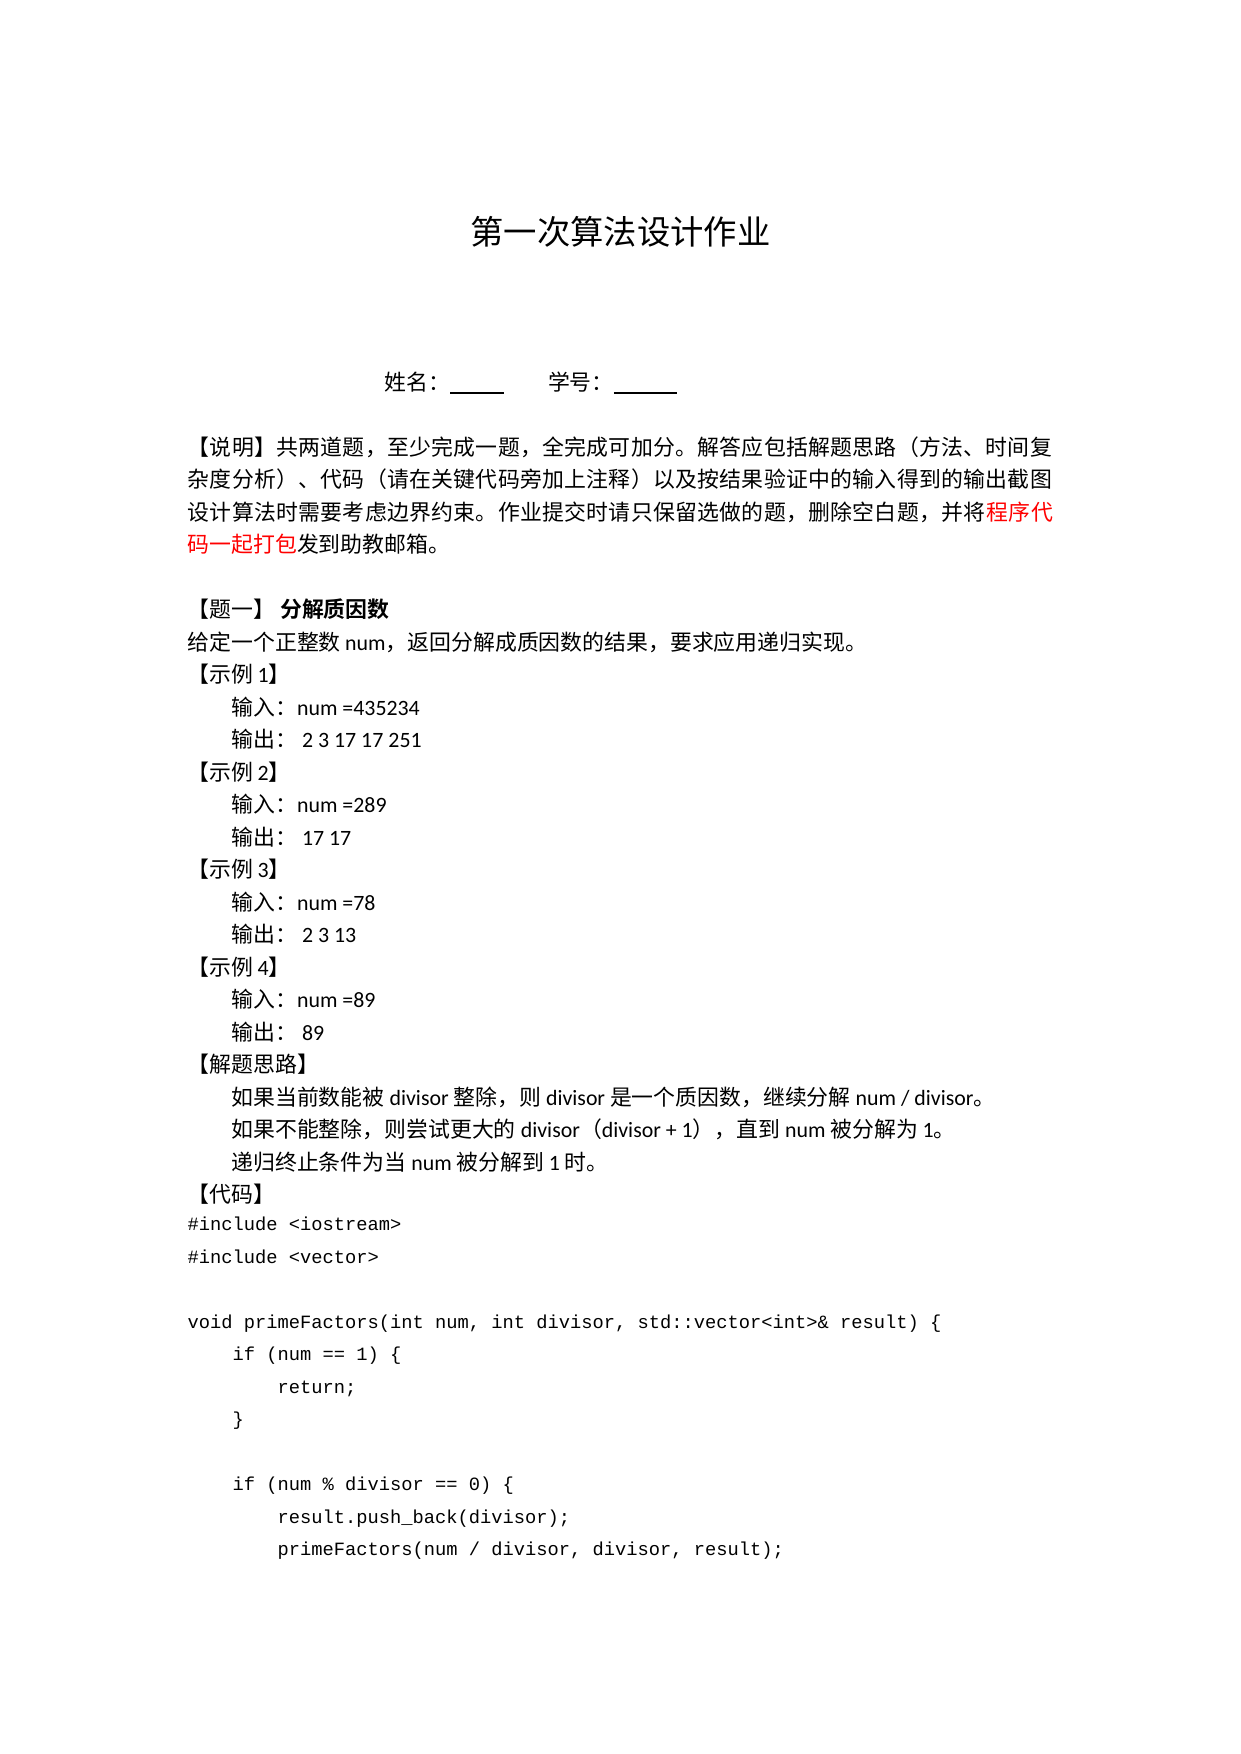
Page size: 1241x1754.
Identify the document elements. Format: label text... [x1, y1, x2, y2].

text 【说明】共两道题，至少完成一题，全完成可加分。解答应包括解题思路（方法、时间复杂度分析）、代码（请在关键代码旁加上注释）以及按结果验证中的输入得到的输出截图，设计算法时需要考虑边界约束。作业提交时请只保留选做的题，删除空白题，并将程序代码一起打包发到助教邮箱。 [187, 429, 1053, 559]
text 如果当前数能被 divisor 整除，则 divisor 是一个质因数，继续分解 num / divisor。 [187, 1079, 1053, 1112]
text 输入：num =435234 [187, 689, 1053, 722]
text 输出： 89 [187, 1014, 1053, 1047]
text 如果不能整除，则尝试更大的 divisor（divisor + 1），直到 num 被分解为1。 [187, 1112, 1053, 1144]
text if (num == 1) { [187, 1339, 1053, 1372]
text 【代码】 [187, 1177, 1053, 1209]
text 【题一】 分解质因数 [187, 592, 1053, 624]
text primeFactors(num / divisor, divisor, result); [187, 1534, 1053, 1567]
text 【示例4】 [187, 949, 1053, 982]
text #include <vector> [187, 1242, 1053, 1274]
text 递归终止条件为当 num 被分解到1时。 [187, 1144, 1053, 1177]
text 【解题思路】 [187, 1047, 1053, 1079]
text 【示例3】 [187, 852, 1053, 884]
text #include <iostream> [187, 1209, 1053, 1242]
text 【示例2】 [187, 754, 1053, 787]
text 输出： 17 17 [187, 819, 1053, 852]
text 输入：num =289 [187, 787, 1053, 819]
text 输入：num =78 [187, 884, 1053, 917]
text if (num % divisor == 0) { [187, 1469, 1053, 1502]
text 输入：num =89 [187, 982, 1053, 1014]
subtitle 第一次算法设计作业 [187, 197, 1053, 262]
text 输出： 2 3 17 17 251 [187, 722, 1053, 754]
text result.push_back(divisor); [187, 1502, 1053, 1534]
text return; [187, 1372, 1053, 1404]
text 输出： 2 3 13 [187, 917, 1053, 949]
text void primeFactors(int num, int divisor, std::vector<int>& result) { [187, 1307, 1053, 1339]
text 姓名： 学号： [187, 364, 1053, 397]
text 给定一个正整数num，返回分解成质因数的结果，要求应用递归实现。 [187, 624, 1053, 657]
text } [187, 1404, 1053, 1437]
text 【示例1】 [187, 657, 1053, 689]
